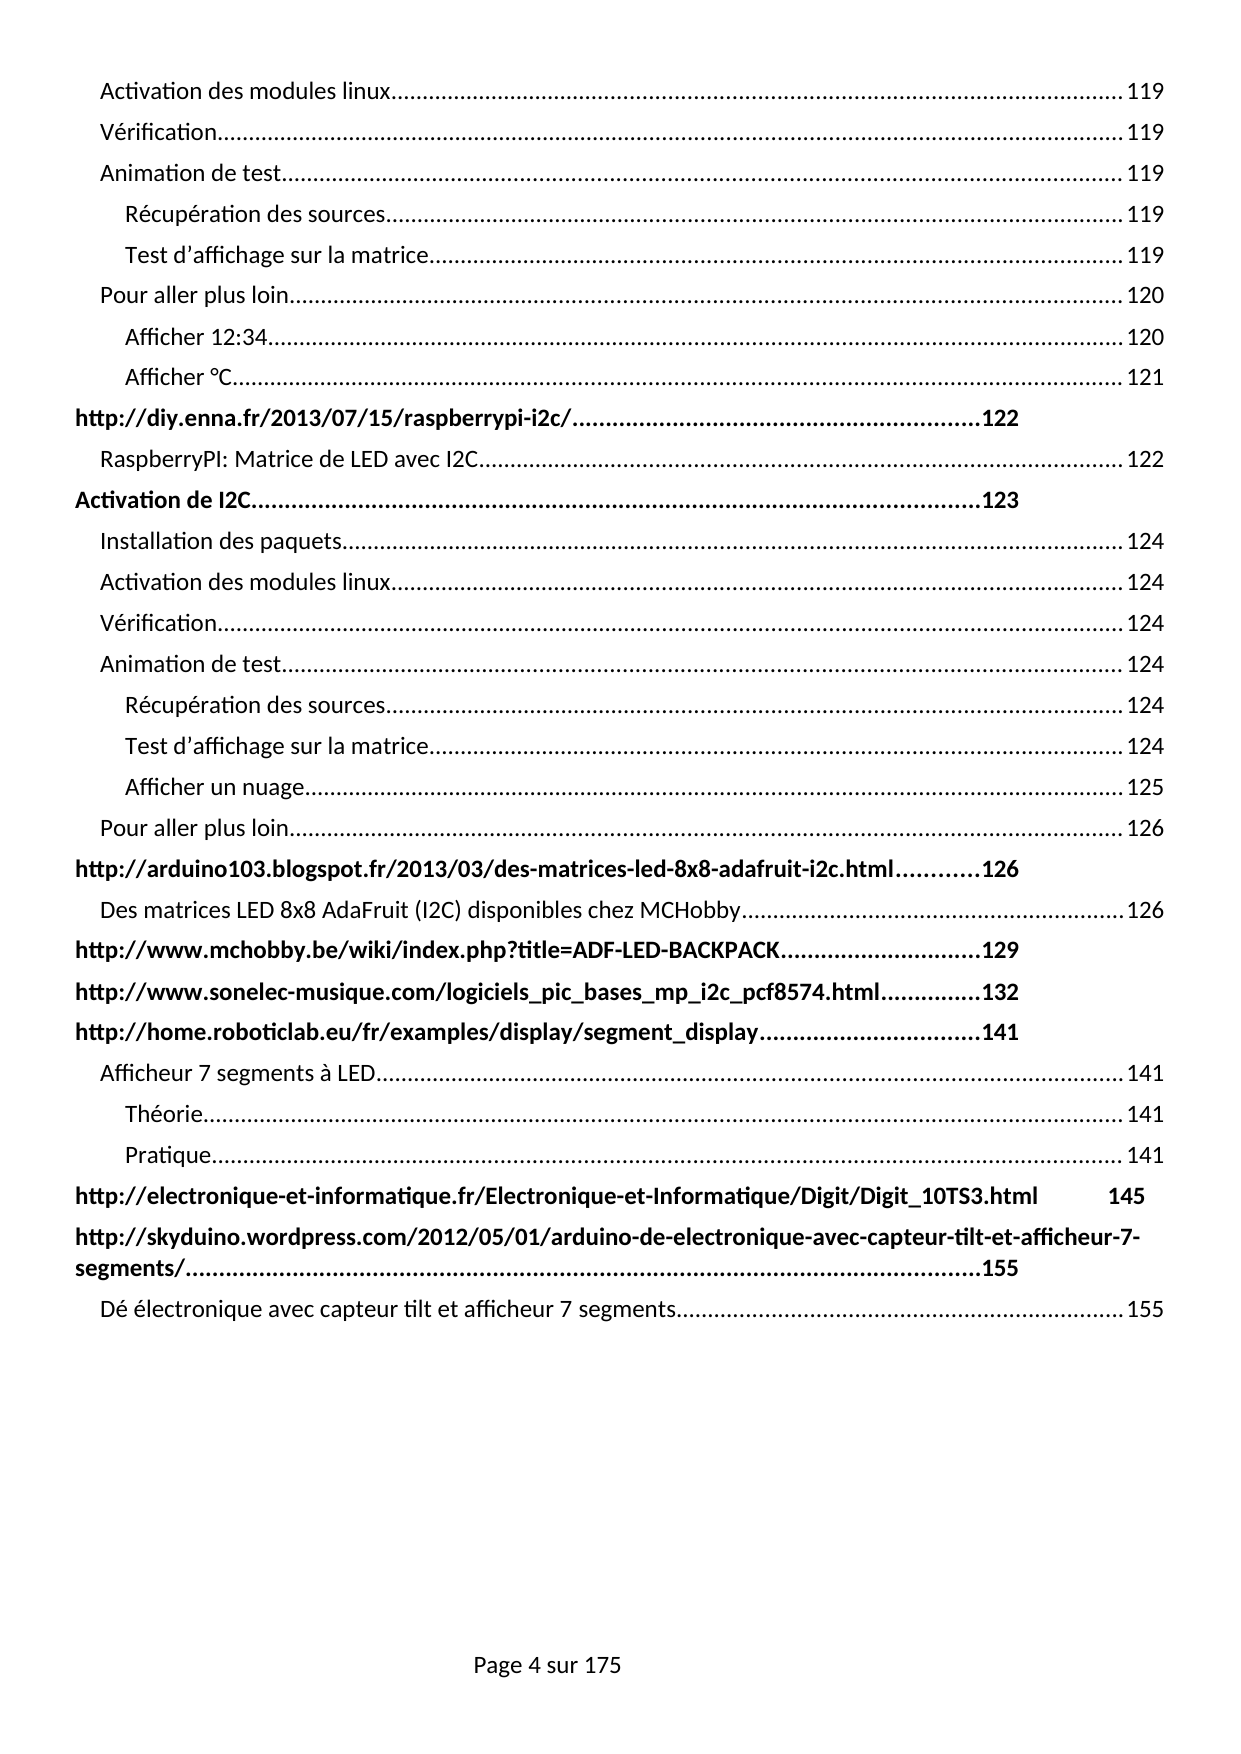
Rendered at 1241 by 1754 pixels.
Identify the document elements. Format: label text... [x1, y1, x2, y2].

text Animation de test 124 [100, 648, 1165, 679]
text Dé électronique avec capteur tilt et afficheur 7 segments 155 [100, 1293, 1165, 1323]
text Activation de I2C 123 [75, 484, 1165, 515]
text Installation des paquets 124 [100, 525, 1165, 556]
text Afficher °C 121 [125, 362, 1165, 392]
text http://electronique-et-informatique.fr/Electronique-et-Informatique/Digit/Digit_10TS3.html 145 [75, 1180, 1165, 1211]
text Pour aller plus loin 126 [100, 812, 1165, 842]
text http://skyduino.wordpress.com/2012/05/01/arduino-de-electronique-avec-capteur-tilt-et-afficheur-7-segments/ 155 [75, 1221, 1165, 1282]
text Afficher un nuage 125 [125, 771, 1165, 801]
text Afficheur 7 segments à LED 141 [100, 1057, 1165, 1088]
text Vérification 124 [100, 607, 1165, 638]
text http://home.roboticlab.eu/fr/examples/display/segment_display 141 [75, 1017, 1165, 1047]
text Vérification 119 [100, 116, 1165, 146]
text Test d’affichage sur la matrice 119 [125, 239, 1165, 269]
text Récupération des sources 124 [125, 689, 1165, 719]
text Récupération des sources 119 [125, 198, 1165, 228]
text http://diy.enna.fr/2013/07/15/raspberrypi-i2c/ 122 [75, 402, 1165, 433]
text Des matrices LED 8x8 AdaFruit (I2C) disponibles chez MCHobby 126 [100, 894, 1165, 924]
text Afficher 12:34 120 [125, 321, 1165, 351]
text RaspberryPI: Matrice de LED avec I2C 122 [100, 443, 1165, 474]
text Pratique 141 [125, 1139, 1165, 1170]
text Théorie 141 [125, 1098, 1165, 1129]
text Test d’affichage sur la matrice 124 [125, 730, 1165, 761]
text Animation de test 119 [100, 157, 1165, 187]
text Activation des modules linux 124 [100, 566, 1165, 597]
text http://www.sonelec-musique.com/logiciels_pic_bases_mp_i2c_pcf8574.html 132 [75, 976, 1165, 1006]
text Activation des modules linux 119 [100, 75, 1165, 106]
text http://arduino103.blogspot.fr/2013/03/des-matrices-led-8x8-adafruit-i2c.html 126 [75, 853, 1165, 883]
text Pour aller plus loin 120 [100, 280, 1165, 310]
text http://www.mchobby.be/wiki/index.php?title=ADF-LED-BACKPACK 129 [75, 935, 1165, 965]
